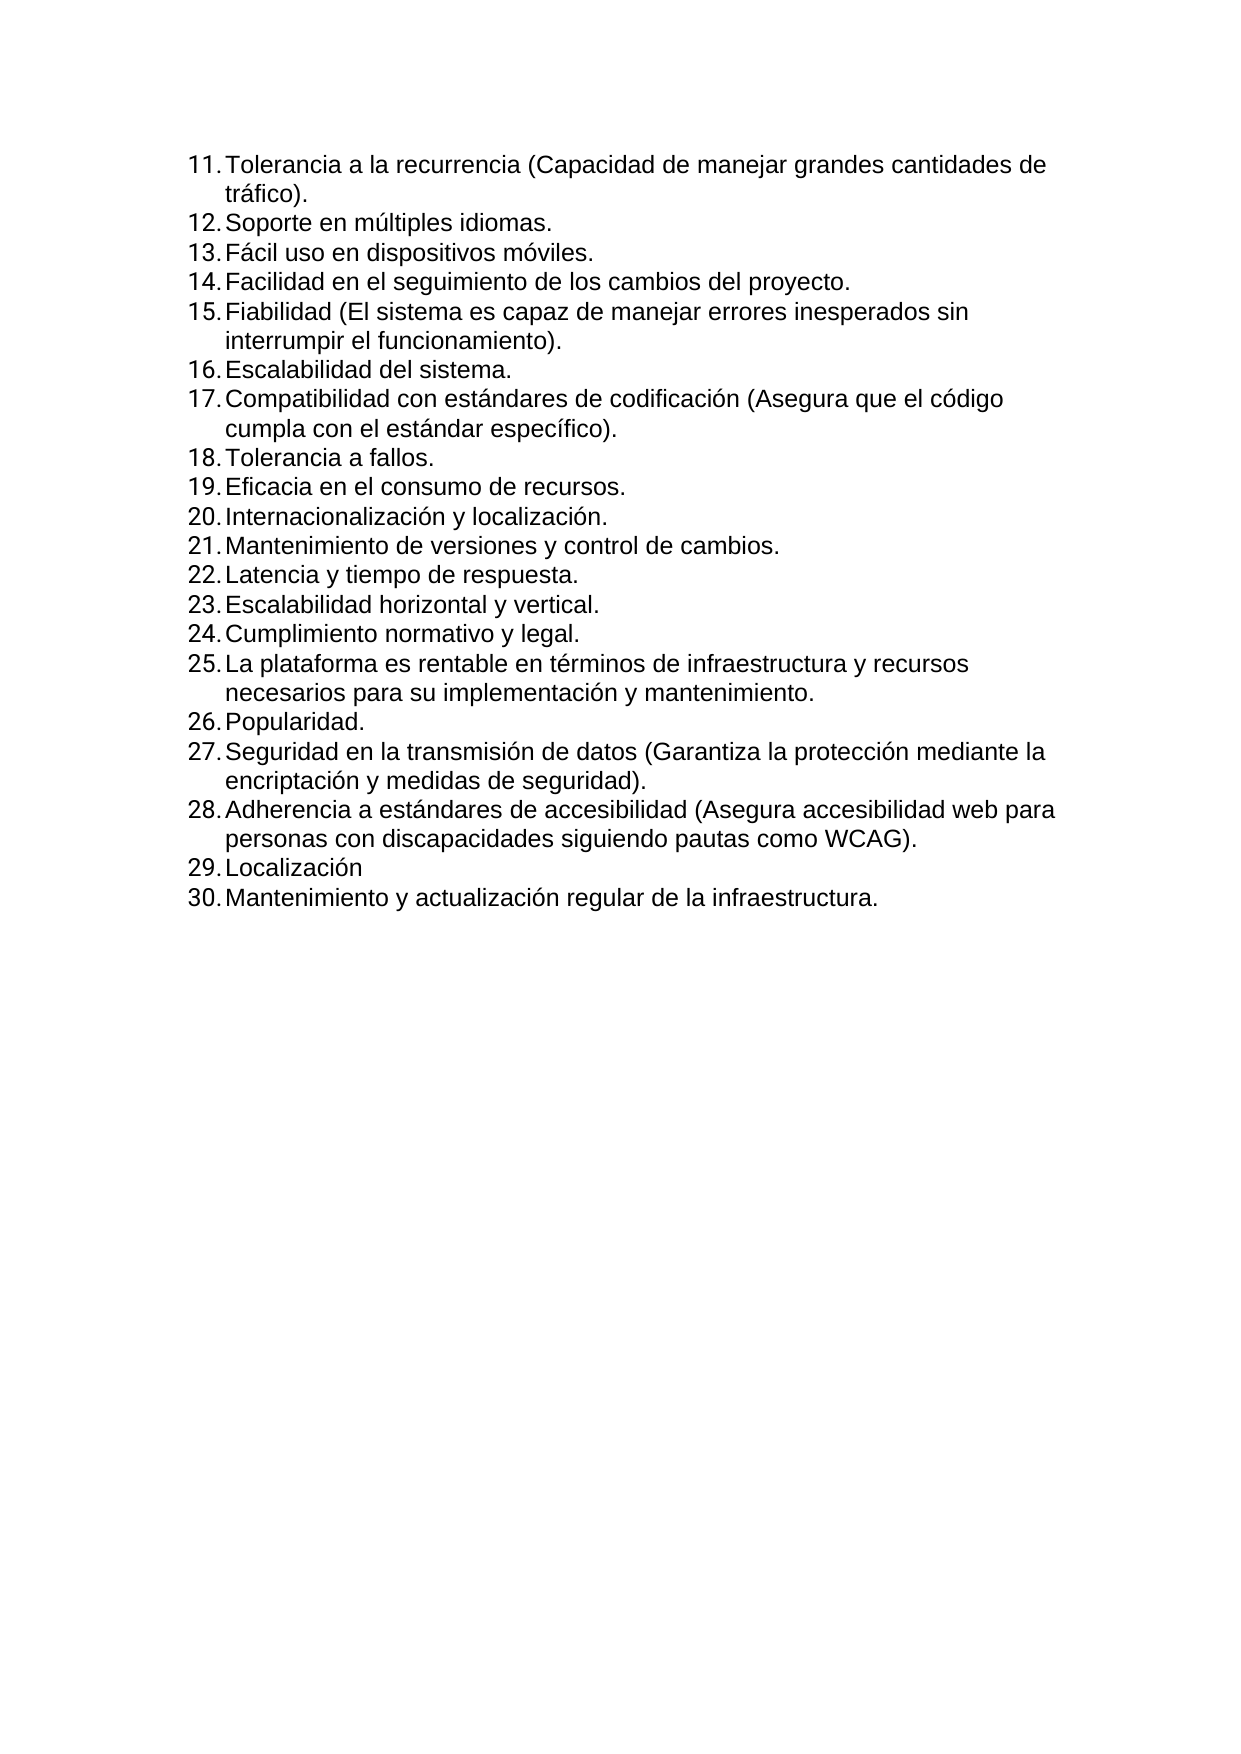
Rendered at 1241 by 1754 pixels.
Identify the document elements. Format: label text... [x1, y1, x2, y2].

list La plataforma es rentable en términos de infraestructura y recursos necesarios para su implementación y mantenimiento. [187, 649, 1090, 707]
list Fiabilidad (El sistema es capaz de manejar errores inesperados sin interrumpir el funcionamiento). [187, 297, 1090, 355]
list Internacionalización y localización. [187, 502, 1090, 531]
list Escalabilidad horizontal y vertical. [187, 590, 1090, 619]
list Cumplimiento normativo y legal. [187, 619, 1090, 649]
list Adherencia a estándares de accesibilidad (Asegura accesibilidad web para personas con discapacidades siguiendo pautas como WCAG). [187, 795, 1090, 853]
list Popularidad. [187, 707, 1090, 737]
list Latencia y tiempo de respuesta. [187, 561, 1090, 590]
list Seguridad en la transmisión de datos (Garantiza la protección mediante la encriptación y medidas de seguridad). [187, 737, 1090, 795]
list Fácil uso en dispositivos móviles. [187, 238, 1090, 267]
list Mantenimiento y actualización regular de la infraestructura. [187, 883, 1090, 912]
list Eficacia en el consumo de recursos. [187, 472, 1090, 502]
list Mantenimiento de versiones y control de cambios. [187, 531, 1090, 561]
list Localización [187, 853, 1090, 883]
list Escalabilidad del sistema. [187, 355, 1090, 384]
list Soporte en múltiples idiomas. [187, 208, 1090, 238]
list Compatibilidad con estándares de codificación (Asegura que el código cumpla con el estándar específico). [187, 384, 1090, 443]
list Facilidad en el seguimiento de los cambios del proyecto. [187, 267, 1090, 297]
list Tolerancia a fallos. [187, 443, 1090, 472]
list Tolerancia a la recurrencia (Capacidad de manejar grandes cantidades de tráfico). [187, 150, 1090, 208]
